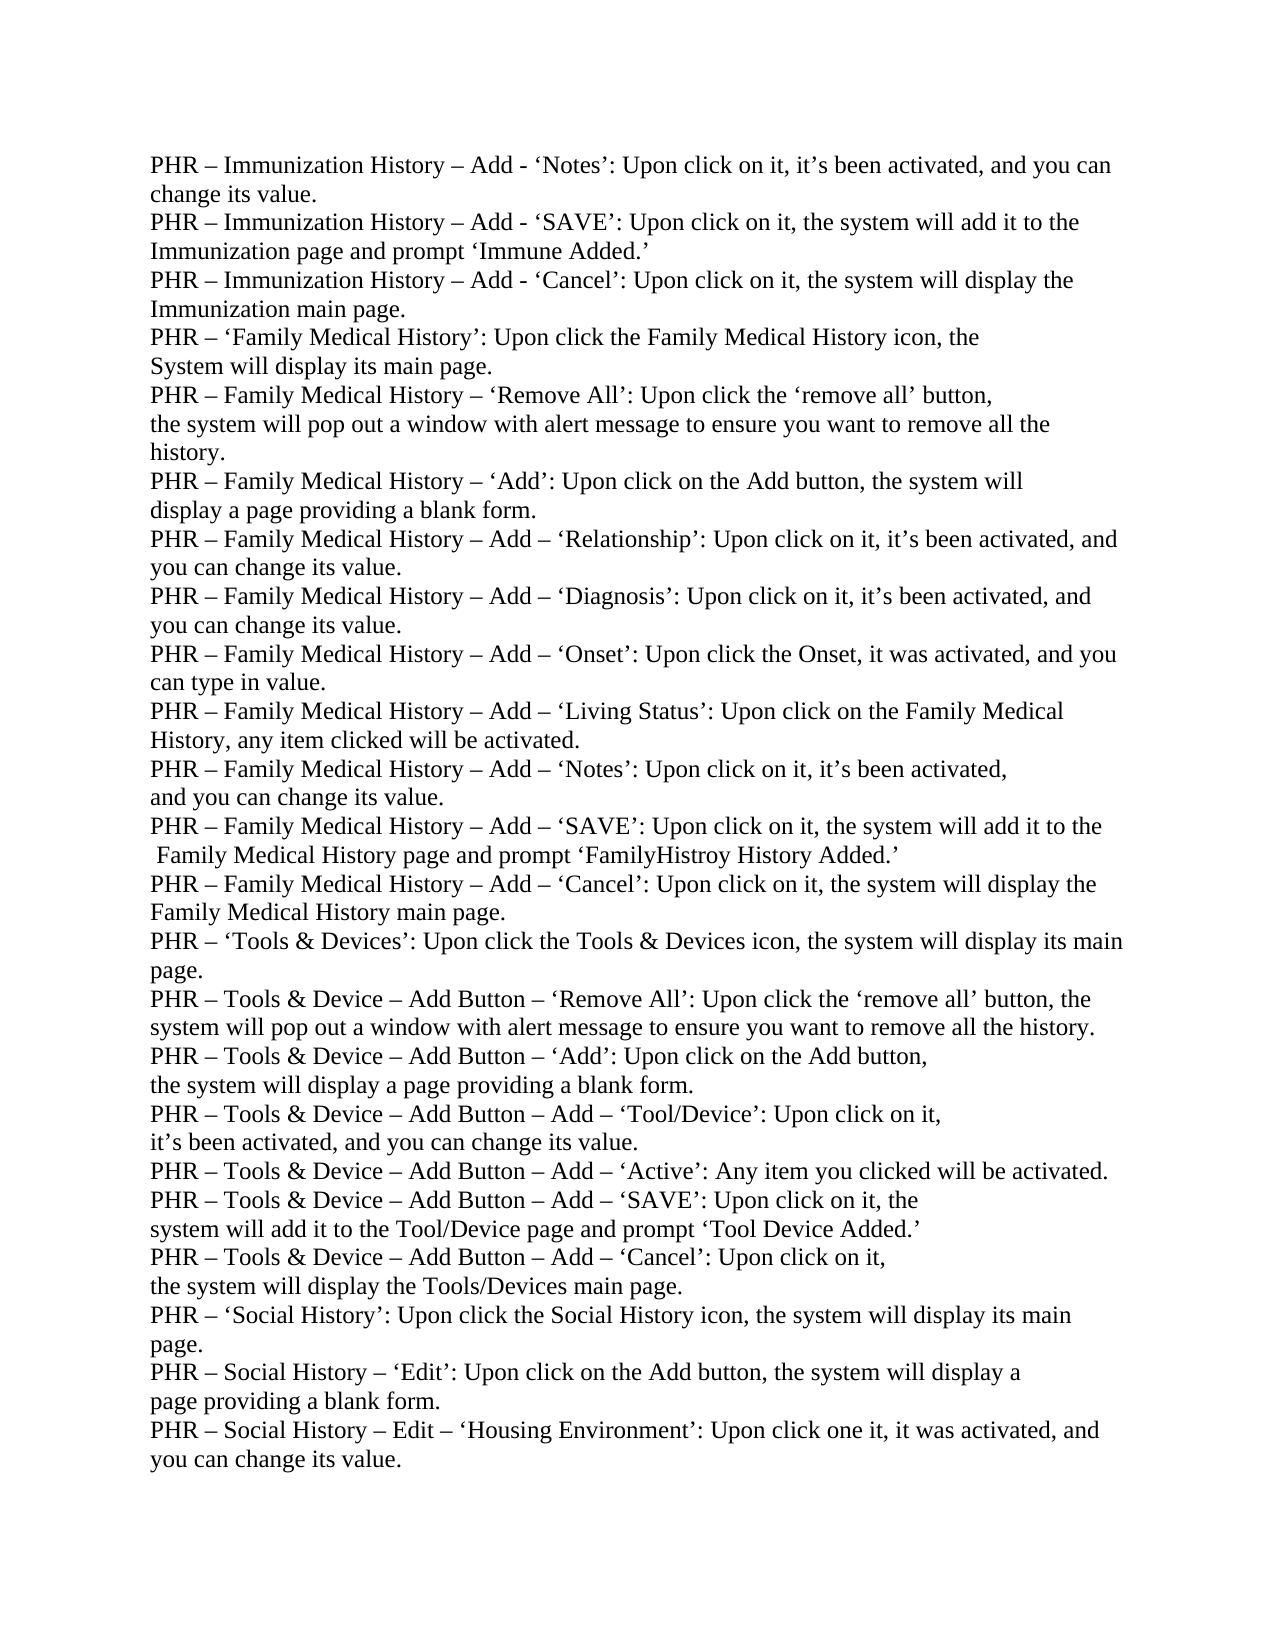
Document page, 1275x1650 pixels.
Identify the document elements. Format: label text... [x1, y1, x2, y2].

text Family Medical History main page. [150, 897, 1125, 926]
text PHR – ‘Tools & Devices’: Upon click the Tools & Devices icon, the system will display its main page. [150, 926, 1125, 984]
text PHR – Immunization History – Add - ‘SAVE’: Upon click on it, the system will add it to the Immunization page and prompt ‘Immune Added.’ [150, 207, 1125, 265]
text PHR – Tools & Device – Add Button – Add – ‘Active’: Any item you clicked will be activated. [150, 1156, 1125, 1185]
text PHR – Tools & Device – Add Button – Add – ‘Tool/Device’: Upon click on it, [150, 1099, 1125, 1127]
text PHR – Tools & Device – Add Button – ‘Remove All’: Upon click the ‘remove all’ button, the system will pop out a window with alert message to ensure you want to remove all the history. [150, 984, 1125, 1041]
text PHR – Tools & Device – Add Button – ‘Add’: Upon click on the Add button, [150, 1041, 1125, 1070]
text the system will pop out a window with alert message to ensure you want to remove all the history. [150, 409, 1125, 466]
text PHR – Family Medical History – Add – ‘Living Status’: Upon click on the Family Medical History, any item clicked will be activated. [150, 696, 1125, 754]
text page providing a blank form. [150, 1386, 1125, 1415]
text system will add it to the Tool/Device page and prompt ‘Tool Device Added.’ [150, 1214, 1125, 1242]
text PHR – Family Medical History – Add – ‘Relationship’: Upon click on it, it’s been activated, and you can change its value. [150, 524, 1125, 581]
text PHR – Immunization History – Add - ‘Cancel’: Upon click on it, the system will display the Immunization main page. [150, 265, 1125, 322]
text PHR – Family Medical History – Add – ‘Notes’: Upon click on it, it’s been activated, [150, 754, 1125, 782]
text PHR – Family Medical History – Add – ‘Cancel’: Upon click on it, the system will display the [150, 869, 1125, 897]
text PHR – Family Medical History – Add – ‘Diagnosis’: Upon click on it, it’s been activated, and you can change its value. [150, 581, 1125, 639]
text PHR – Tools & Device – Add Button – Add – ‘Cancel’: Upon click on it, [150, 1242, 1125, 1271]
text System will display its main page. [150, 351, 1125, 380]
text PHR – Family Medical History – Add – ‘Onset’: Upon click the Onset, it was activated, and you can type in value. [150, 639, 1125, 696]
text it’s been activated, and you can change its value. [150, 1127, 1125, 1156]
text PHR – ‘Social History’: Upon click the Social History icon, the system will display its main page. [150, 1300, 1125, 1357]
text PHR – Social History – ‘Edit’: Upon click on the Add button, the system will display a [150, 1357, 1125, 1386]
text the system will display a page providing a blank form. [150, 1070, 1125, 1099]
text PHR – Family Medical History – ‘Add’: Upon click on the Add button, the system will [150, 466, 1125, 495]
text PHR – Immunization History – Add - ‘Notes’: Upon click on it, it’s been activated, and you can change its value. [150, 150, 1125, 207]
text PHR – Family Medical History – Add – ‘SAVE’: Upon click on it, the system will add it to the [150, 811, 1125, 840]
text PHR – Social History – Edit – ‘Housing Environment’: Upon click one it, it was activated, and you can change its value. [150, 1415, 1125, 1472]
text PHR – Tools & Device – Add Button – Add – ‘SAVE’: Upon click on it, the [150, 1185, 1125, 1214]
text the system will display the Tools/Devices main page. [150, 1271, 1125, 1300]
text PHR – Family Medical History – ‘Remove All’: Upon click the ‘remove all’ button, [150, 380, 1125, 409]
text and you can change its value. [150, 782, 1125, 811]
text PHR – ‘Family Medical History’: Upon click the Family Medical History icon, the [150, 322, 1125, 351]
text display a page providing a blank form. [150, 495, 1125, 524]
text Family Medical History page and prompt ‘FamilyHistroy History Added.’ [150, 840, 1125, 869]
